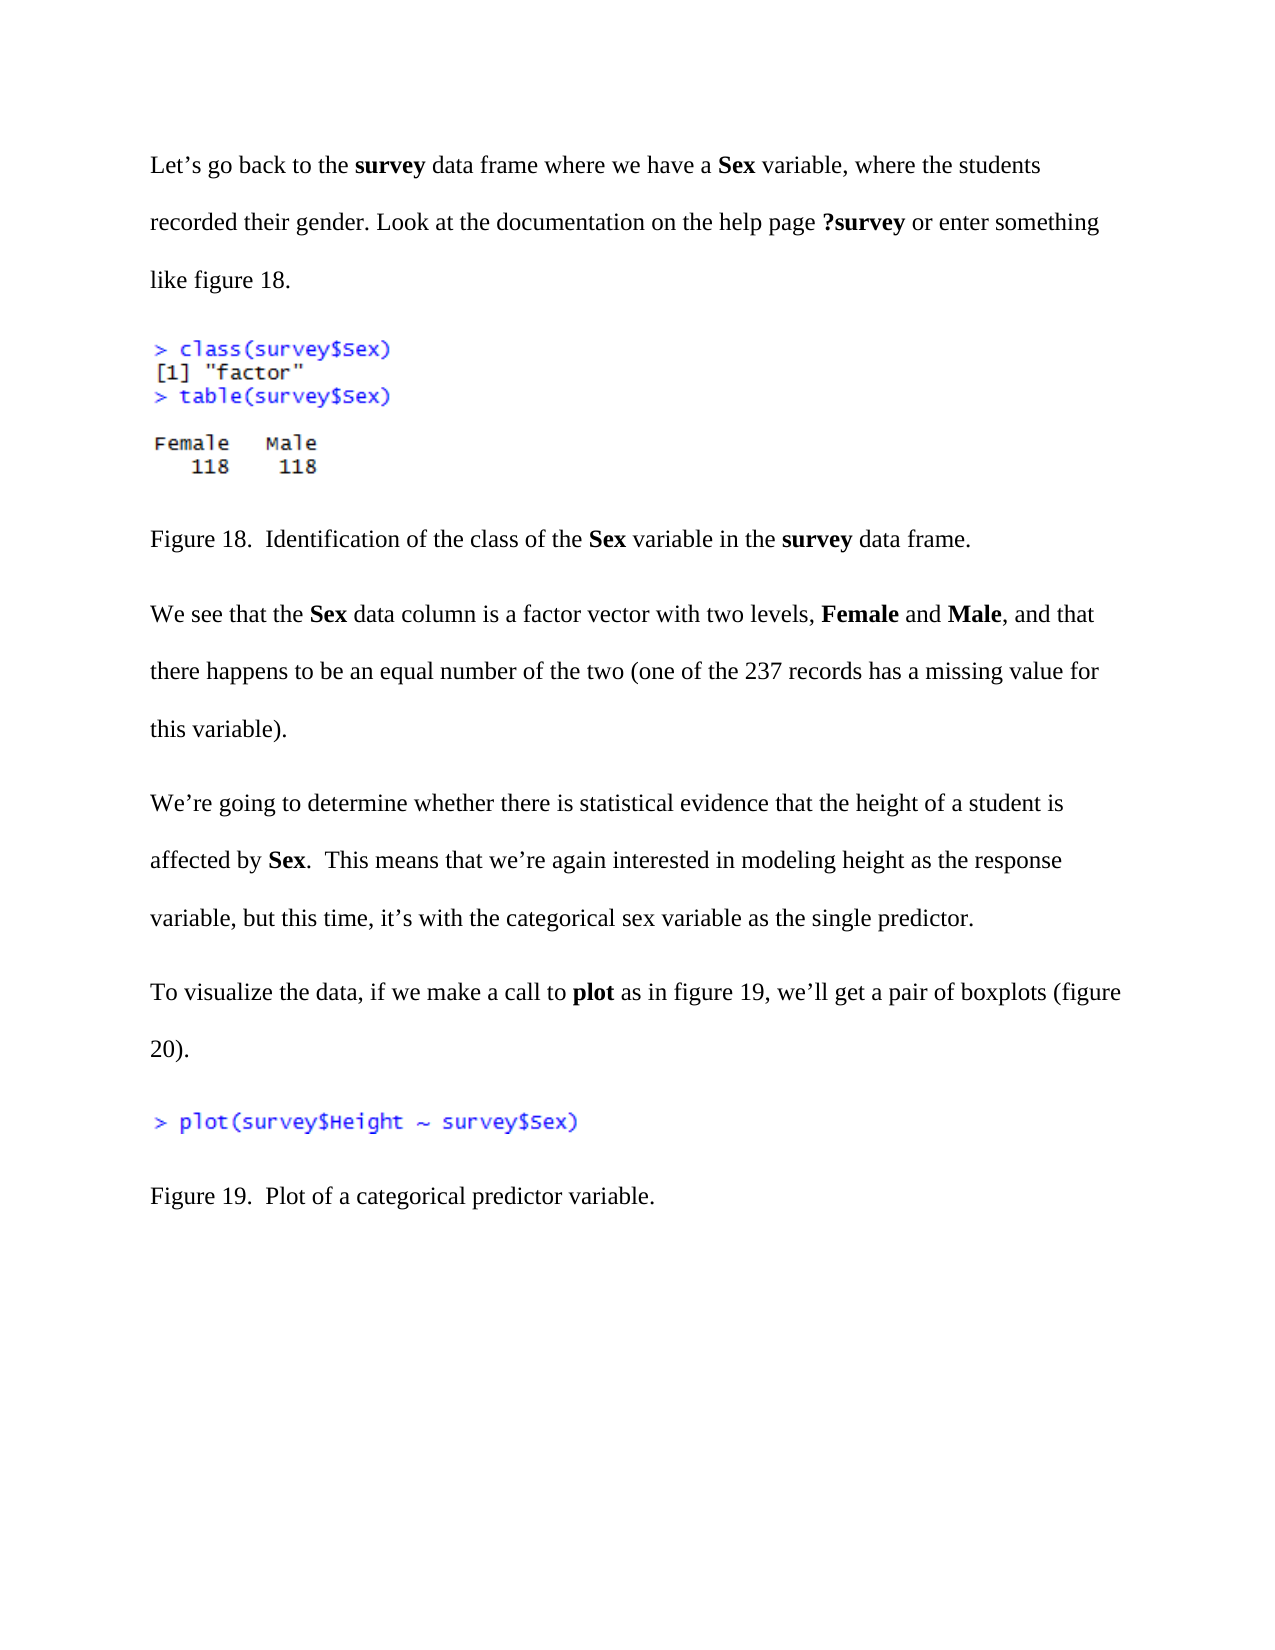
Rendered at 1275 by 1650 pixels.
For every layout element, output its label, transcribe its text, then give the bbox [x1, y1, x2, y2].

text Figure 18. Identification of the class of the Sex variable in the survey data frame. [150, 524, 1125, 553]
text We see that the Sex data column is a factor vector with two levels, Female and Male, and that there happens to be an equal number of the two (one of the 237 records has a missing value for this variable). [150, 599, 1125, 742]
text Let’s go back to the survey data frame where we have a Sex variable, where the students recorded their gender. Look at the documentation on the help page ?survey or enter something like figure 18. [150, 150, 1125, 294]
text Figure 19. Plot of a categorical predictor variable. [150, 1181, 1125, 1210]
text We’re going to determine whether there is statistical evidence that the height of a student is affected by Sex. This means that we’re again interested in modeling height as the response variable, but this time, it’s with the categorical sex variable as the single predictor. [150, 788, 1125, 932]
text To visualize the data, if we make a call to plot as in figure 19, we’ll get a pair of boxplots (figure 20). [150, 977, 1125, 1063]
